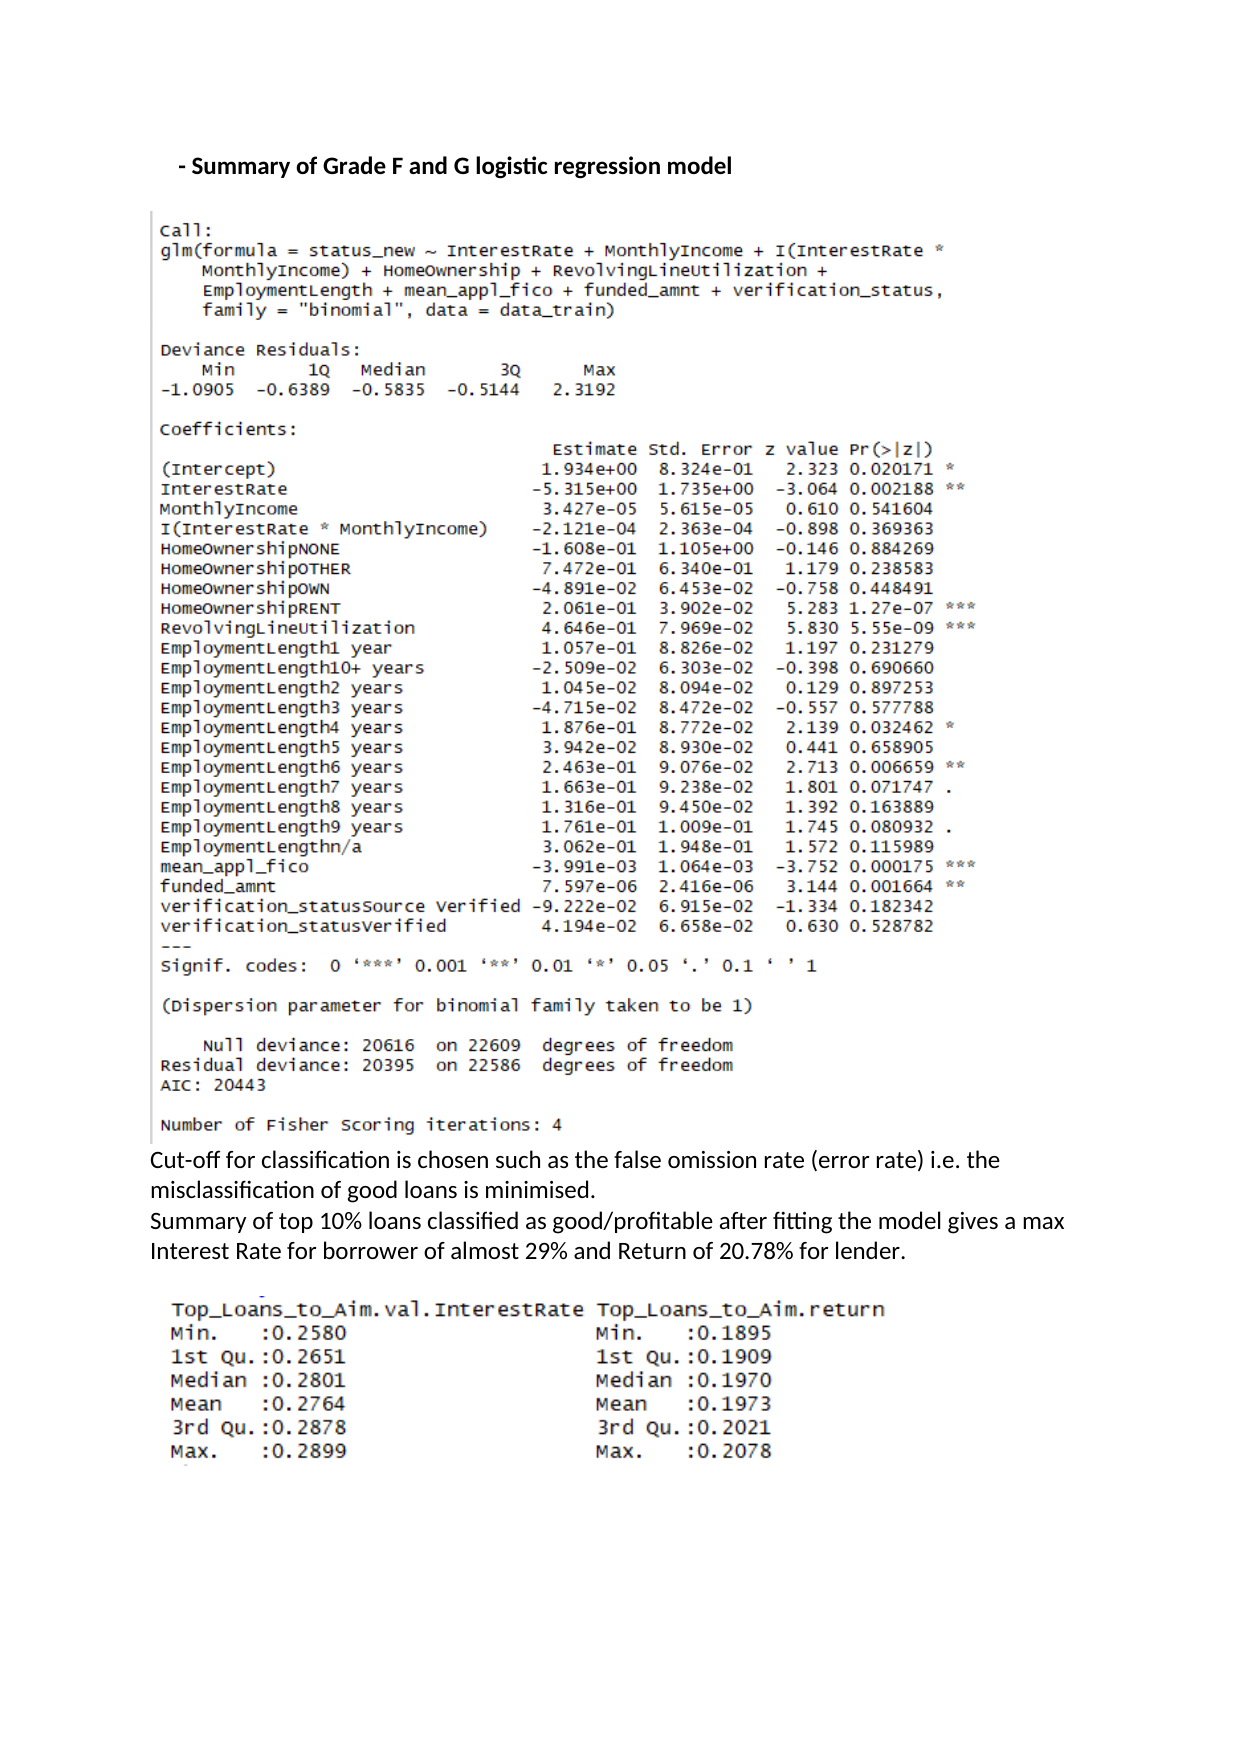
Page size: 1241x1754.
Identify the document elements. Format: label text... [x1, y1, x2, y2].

picture [150, 211, 986, 1144]
text Cut-off for classification is chosen such as the false omission rate (error rate) i.e. the misclassification of good loans is minimised. [150, 1144, 1090, 1205]
picture [150, 1296, 902, 1466]
text Summary of top 10% loans classified as good/profitable after fitting the model gives a max Interest Rate for borrower of almost 29% and Return of 20.78% for lender. [150, 1205, 1090, 1266]
text - Summary of Grade F and G logistic regression model [150, 150, 1090, 181]
